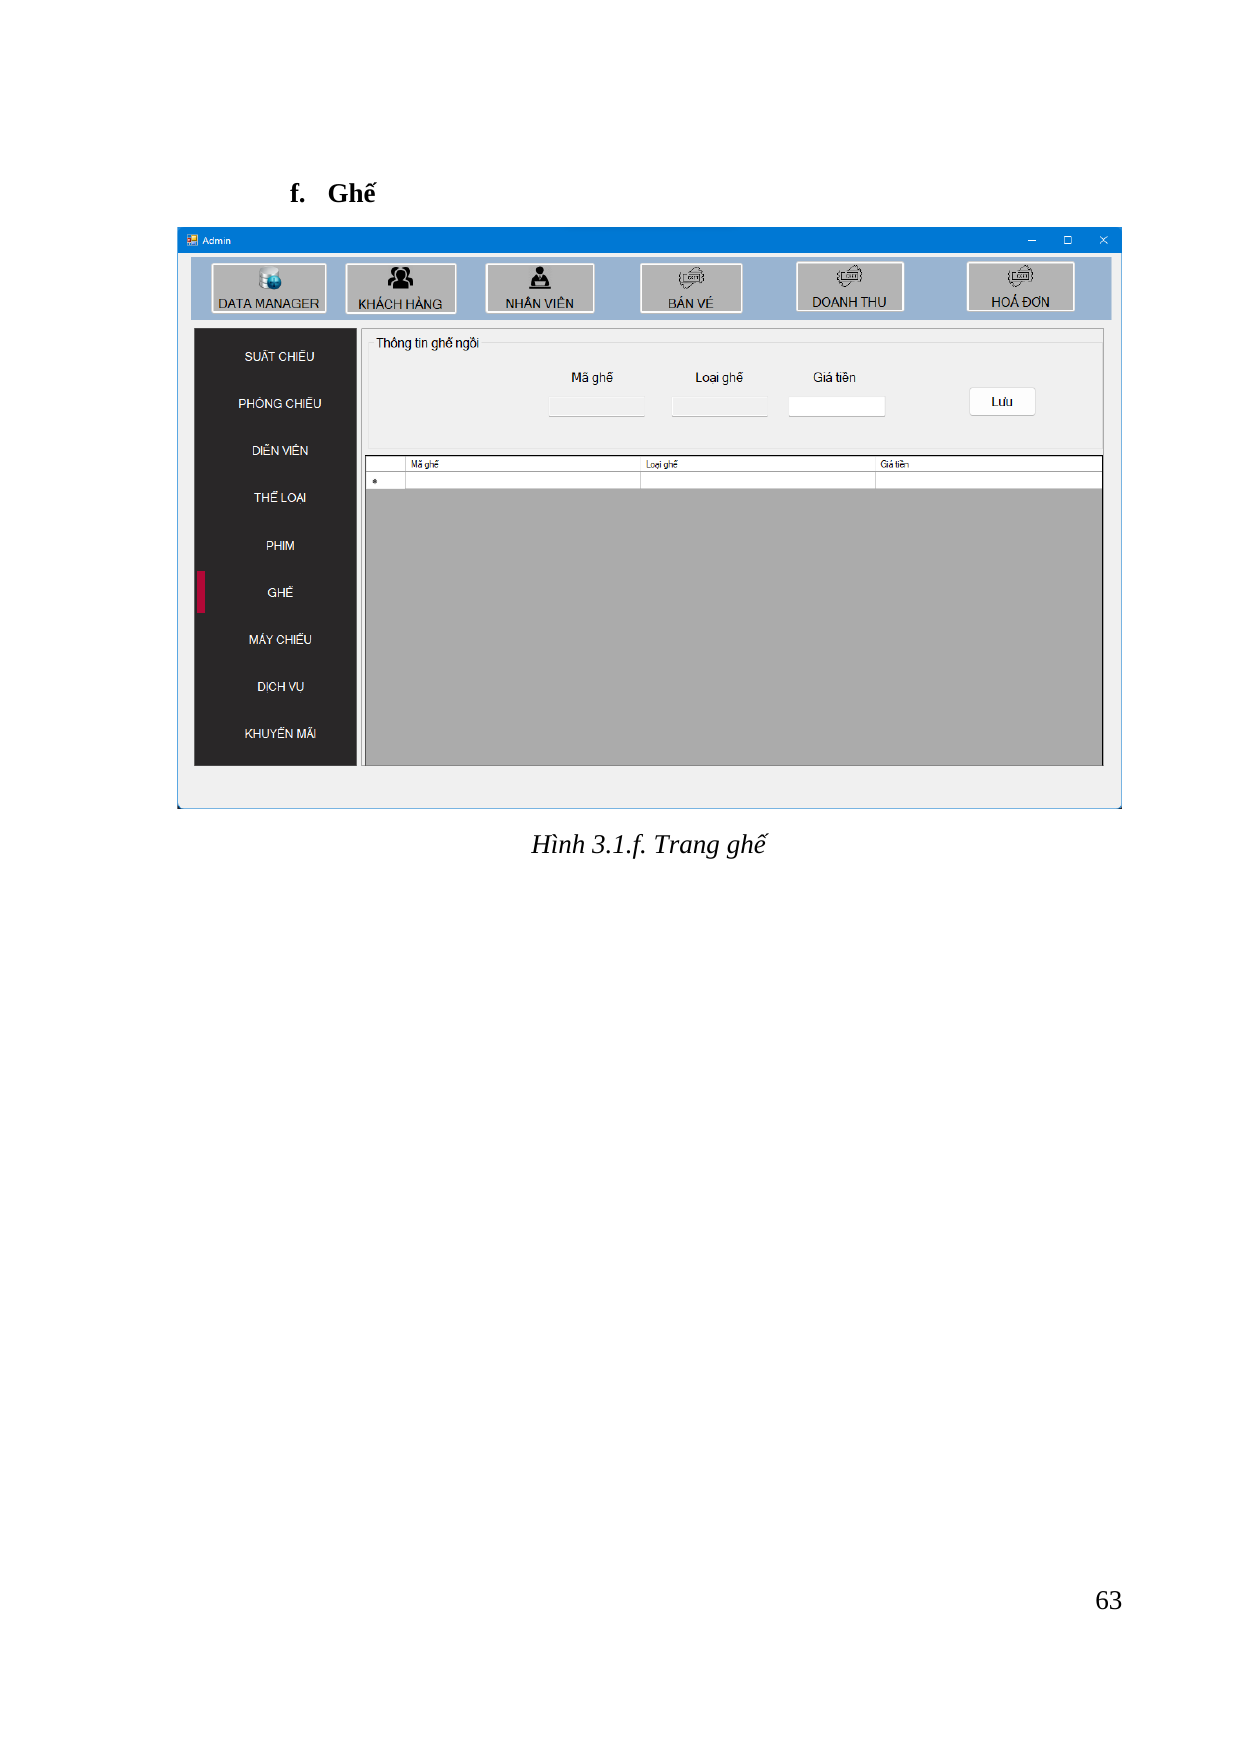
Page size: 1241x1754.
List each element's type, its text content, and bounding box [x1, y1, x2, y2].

subtitle Hình 3.1.f. Trang ghế [177, 828, 1122, 859]
picture [177, 227, 1122, 809]
list Ghế [290, 177, 1122, 208]
